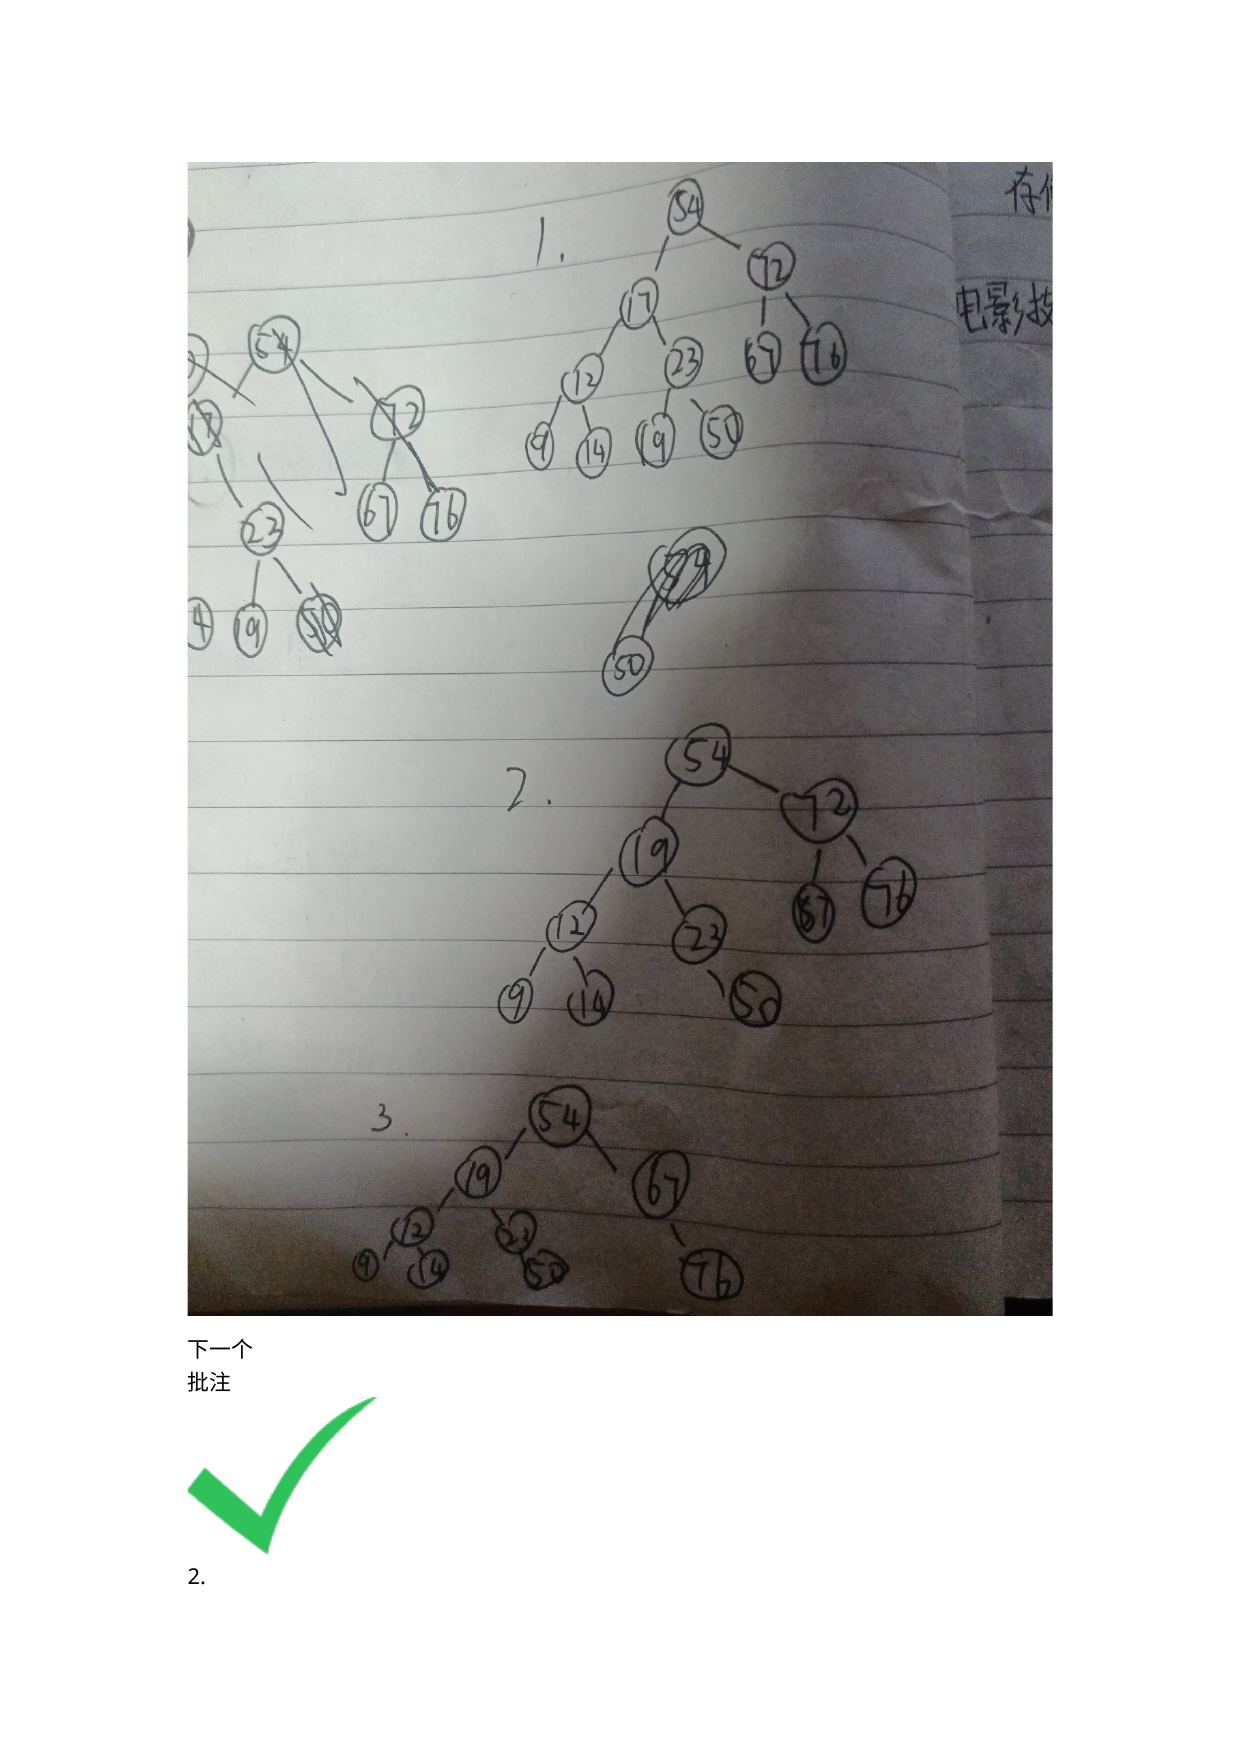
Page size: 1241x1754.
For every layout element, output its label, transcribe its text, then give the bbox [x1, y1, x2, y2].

text 批注 [187, 1364, 1053, 1397]
picture [187, 1397, 379, 1555]
text 2. [187, 1559, 1053, 1592]
picture [187, 162, 1053, 1316]
text 下一个 [187, 1332, 1053, 1364]
